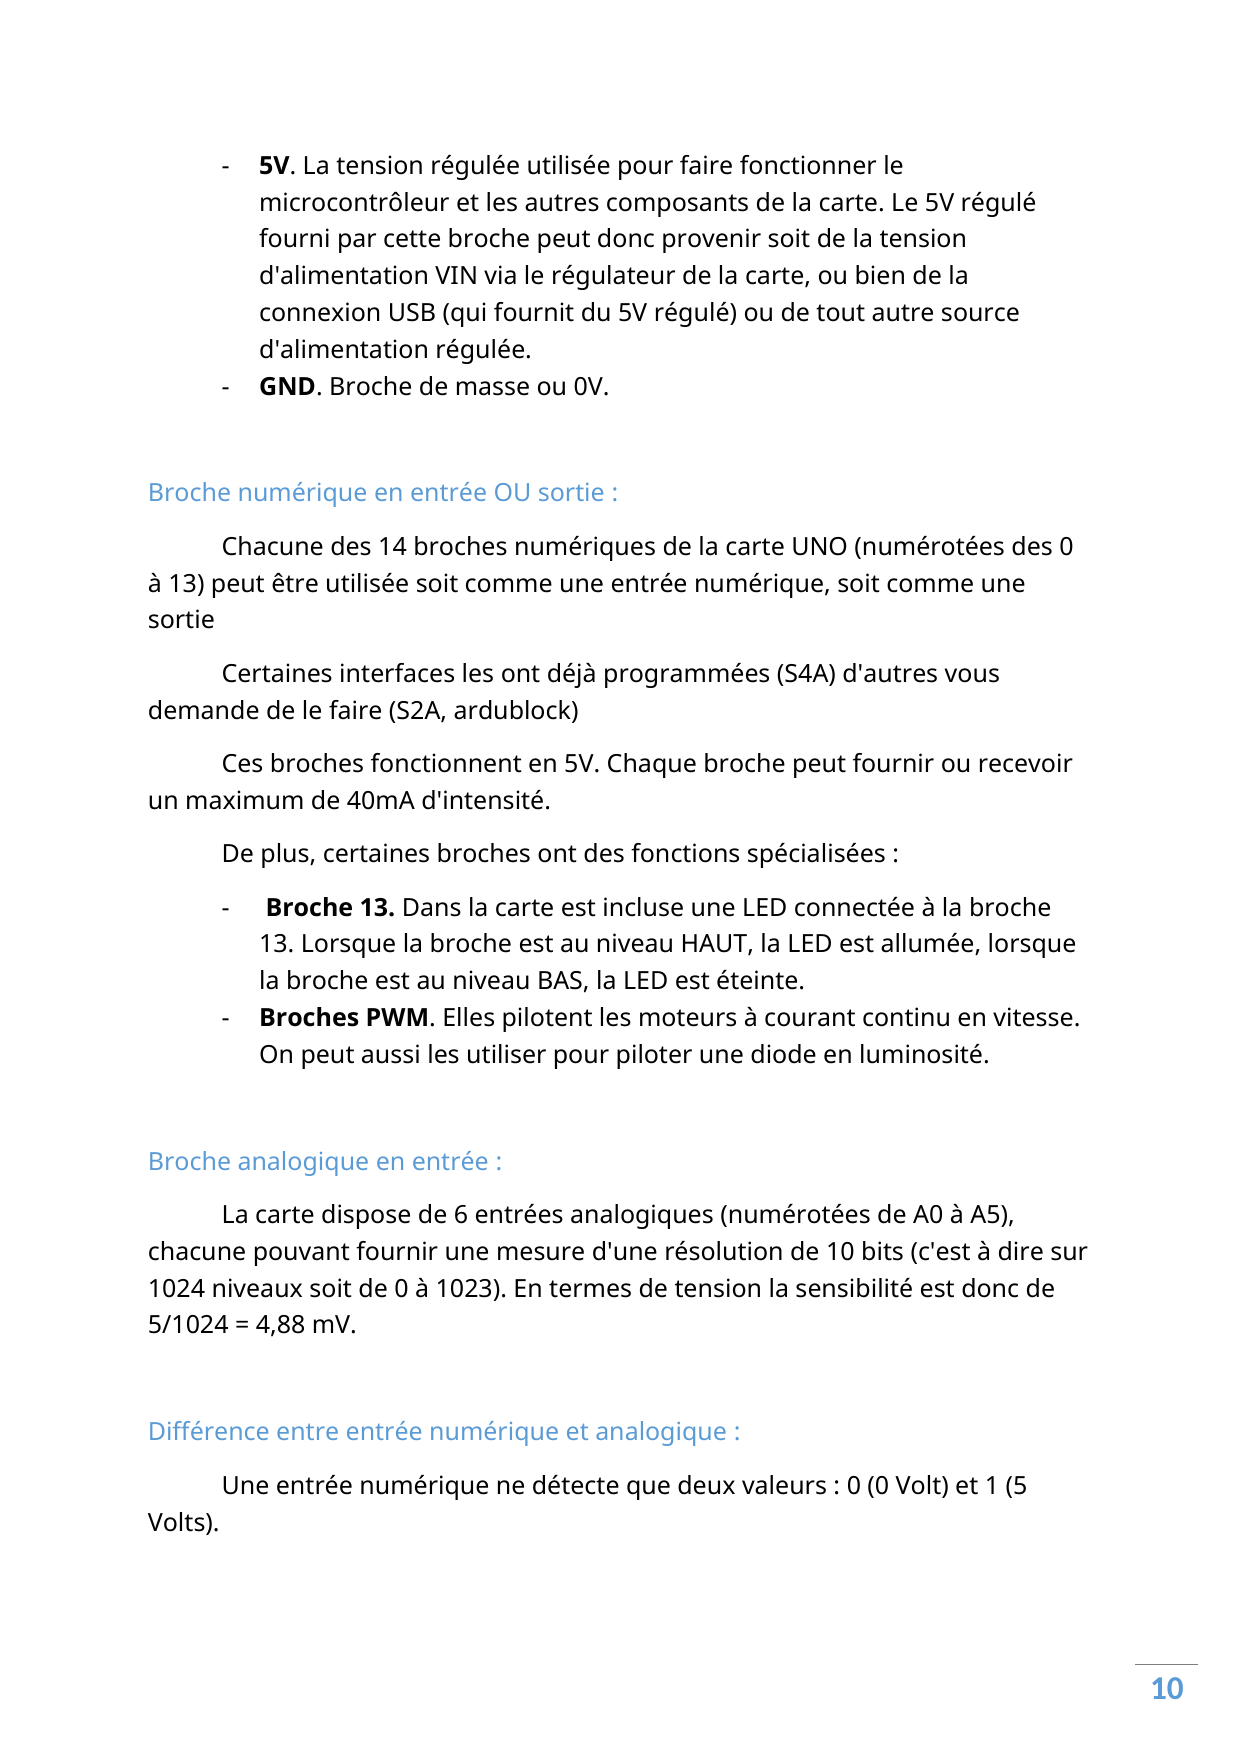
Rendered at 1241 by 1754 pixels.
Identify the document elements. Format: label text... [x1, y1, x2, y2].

text De plus, certaines broches ont des fonctions spécialisées : [148, 836, 1093, 870]
text Ces broches fonctionnent en 5V. Chaque broche peut fournir ou recevoir un maximum de 40mA d'intensité. [148, 746, 1093, 817]
text Broche analogique en entrée : [148, 1143, 1093, 1177]
text Une entrée numérique ne détecte que deux valeurs : 0 (0 Volt) et 1 (5 Volts). [148, 1467, 1093, 1538]
list 5V. La tension régulée utilisée pour faire fonctionner le microcontrôleur et les autres composants de la carte. Le 5V régulé fourni par cette broche peut donc provenir soit de la tension d'alimentation VIN via le régulateur de la carte, ou bien de la connexion USB (qui fournit du 5V régulé) ou de tout autre source d'alimentation régulée. [221, 148, 1093, 366]
list Broches PWM. Elles pilotent les moteurs à courant continu en vitesse. On peut aussi les utiliser pour piloter une diode en luminosité. [221, 1000, 1093, 1071]
text Chacune des 14 broches numériques de la carte UNO (numérotées des 0 à 13) peut être utilisée soit comme une entrée numérique, soit comme une sortie [148, 528, 1093, 636]
text Différence entre entrée numérique et analogique : [148, 1414, 1093, 1448]
list Broche 13. Dans la carte est incluse une LED connectée à la broche 13. Lorsque la broche est au niveau HAUT, la LED est allumée, lorsque la broche est au niveau BAS, la LED est éteinte. [221, 889, 1093, 997]
text Certaines interfaces les ont déjà programmées (S4A) d'autres vous demande de le faire (S2A, ardublock) [148, 656, 1093, 726]
text La carte dispose de 6 entrées analogiques (numérotées de A0 à A5), chacune pouvant fournir une mesure d'une résolution de 10 bits (c'est à dire sur 1024 niveaux soit de 0 à 1023). En termes de tension la sensibilité est donc de 5/1024 = 4,88 mV. [148, 1197, 1093, 1341]
text Broche numérique en entrée OU sortie : [148, 475, 1093, 509]
list GND. Broche de masse ou 0V. [221, 368, 1093, 402]
